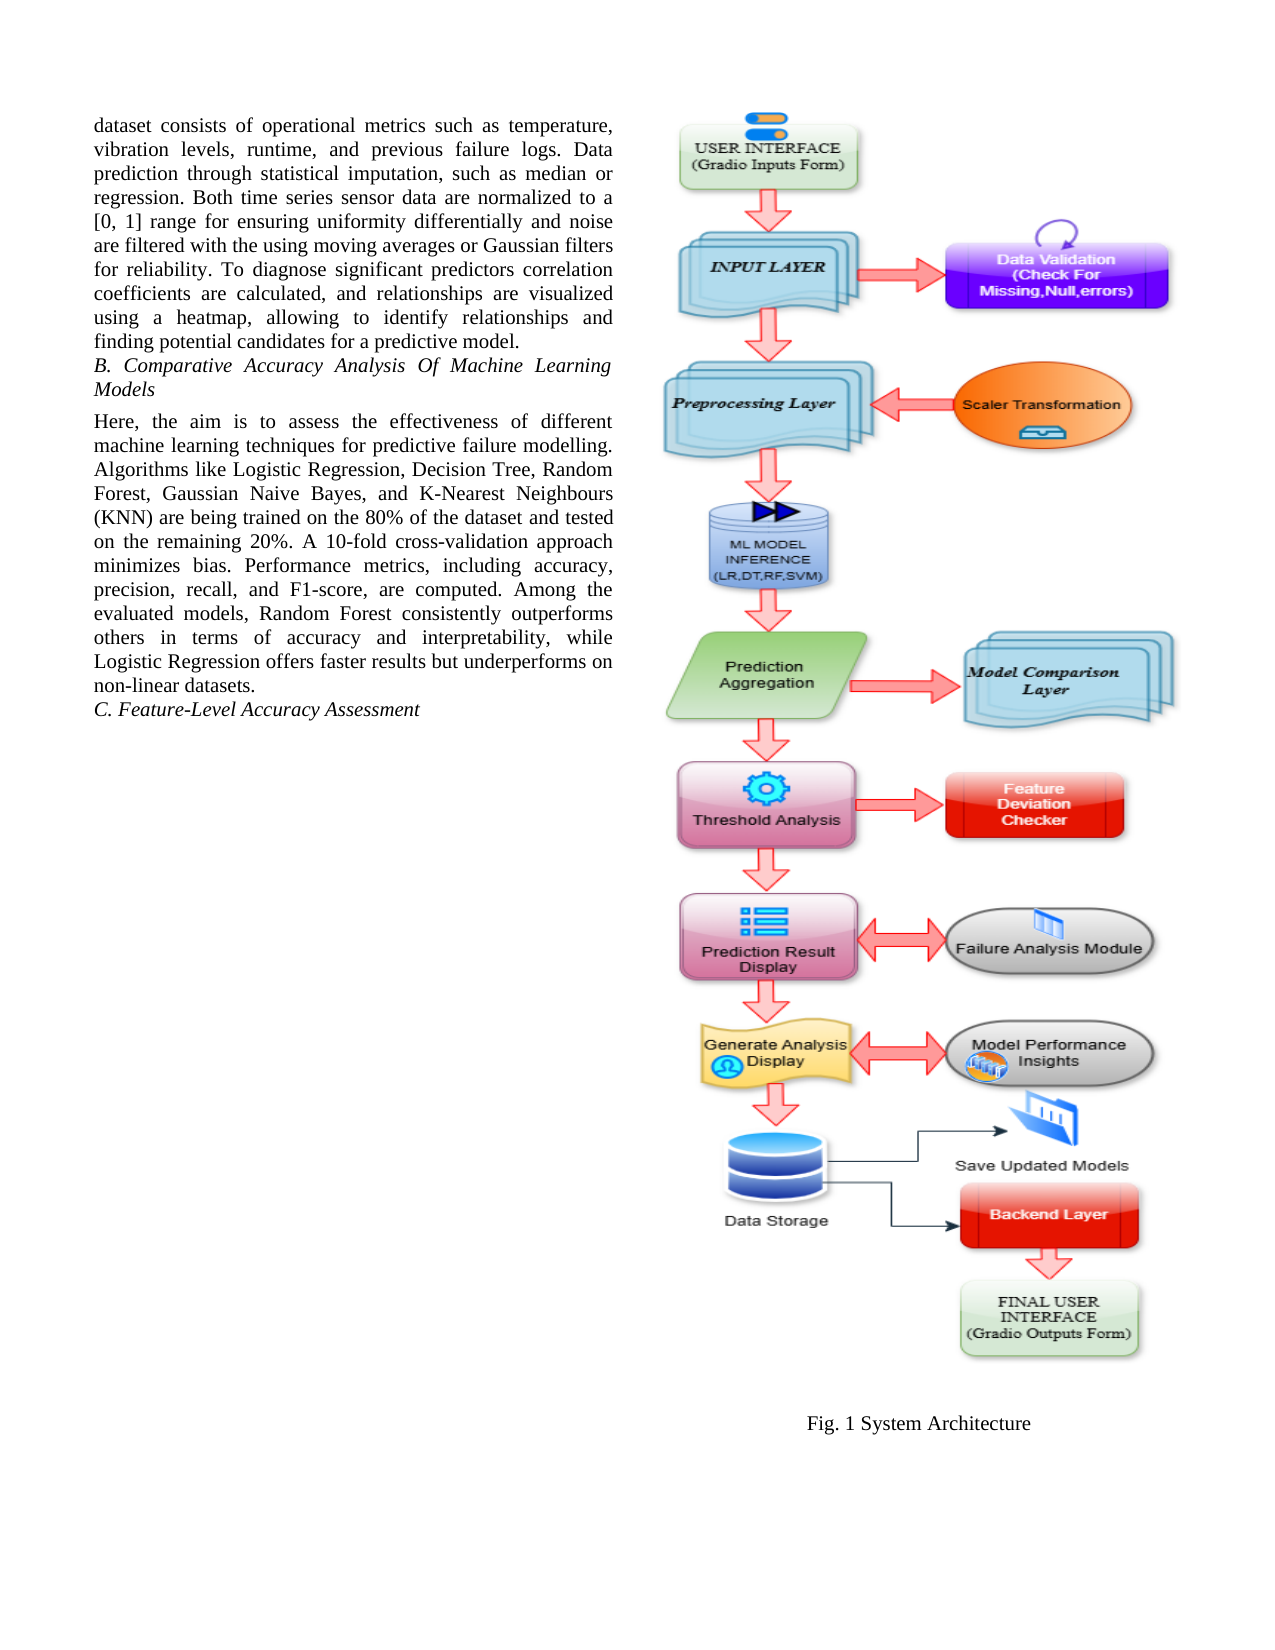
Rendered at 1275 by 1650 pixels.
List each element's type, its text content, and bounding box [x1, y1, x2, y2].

text C. Feature-Level Accuracy Assessment [94, 697, 614, 721]
text Fig. 1 System Architecture [656, 1411, 1181, 1435]
picture [656, 112, 1182, 1364]
text Here, the aim is to assess the effectiveness of different machine learning techniques for predictive failure modelling. Algorithms like Logistic Regression, Decision Tree, Random Forest, Gaussian Naive Bayes, and K-Nearest Neighbours (KNN) are being trained on the 80% of the dataset and tested on the remaining 20%. A 10-fold cross-validation approach minimizes bias. Performance metrics, including accuracy, precision, recall, and F1-score, are computed. Among the evaluated models, Random Forest consistently outperforms others in terms of accuracy and interpretability, while Logistic Regression offers faster results but underperforms on non-linear datasets. [94, 408, 614, 697]
text B. Comparative Accuracy Analysis Of Machine Learning Models [94, 353, 614, 401]
